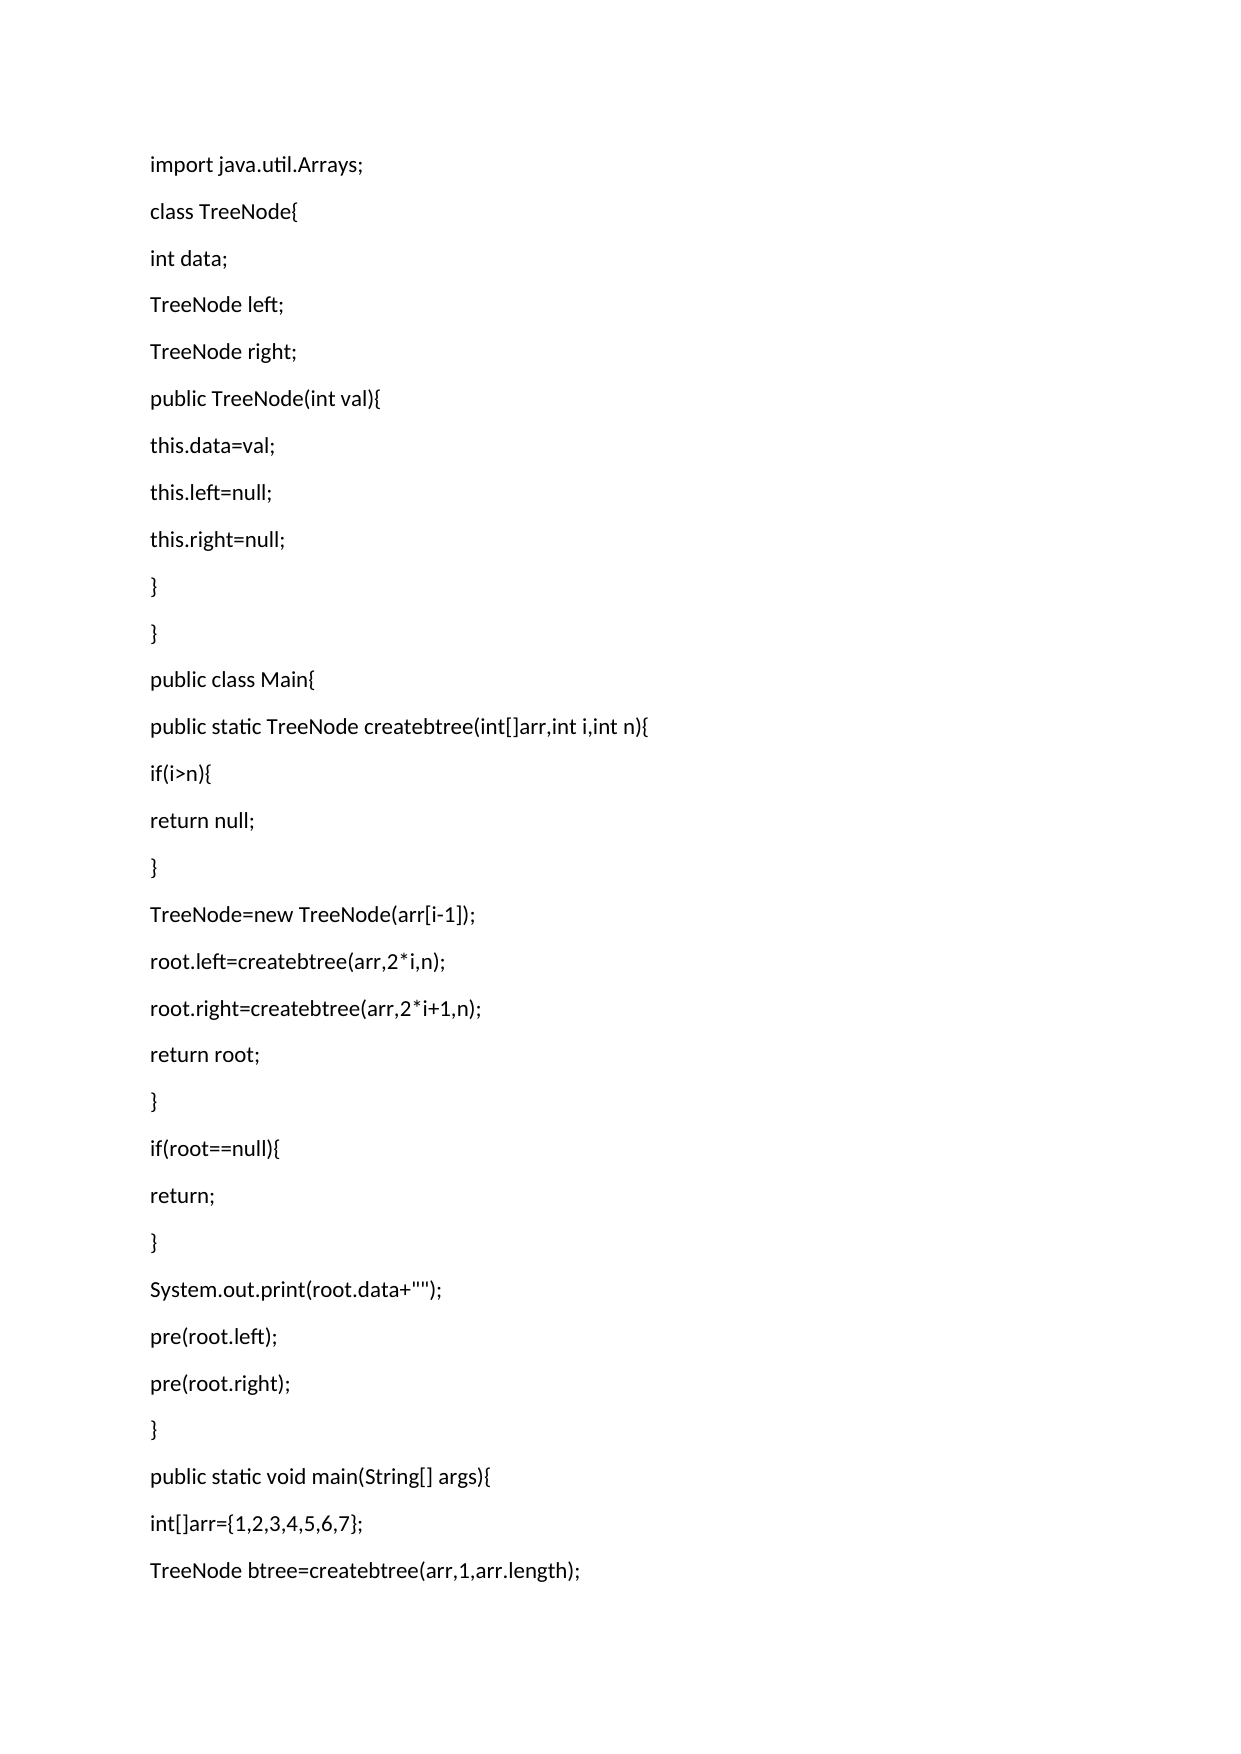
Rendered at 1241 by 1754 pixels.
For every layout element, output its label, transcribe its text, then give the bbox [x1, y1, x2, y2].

text public static void main(String[] args){ [150, 1462, 1090, 1491]
text public static TreeNode createbtree(int[]arr,int i,int n){ [150, 712, 1090, 741]
text pre(root.left); [150, 1322, 1090, 1350]
text } [150, 619, 1090, 647]
text TreeNode right; [150, 337, 1090, 366]
text this.right=null; [150, 525, 1090, 553]
text this.left=null; [150, 478, 1090, 506]
text TreeNode=new TreeNode(arr[i-1]); [150, 900, 1090, 928]
text TreeNode left; [150, 291, 1090, 319]
text int data; [150, 244, 1090, 272]
text import java.util.Arrays; [150, 150, 1090, 178]
text } [150, 1228, 1090, 1256]
text public TreeNode(int val){ [150, 384, 1090, 412]
text return; [150, 1181, 1090, 1209]
text root.left=createbtree(arr,2*i,n); [150, 947, 1090, 975]
text } [150, 853, 1090, 881]
text this.data=val; [150, 431, 1090, 459]
text } [150, 572, 1090, 600]
text public class Main{ [150, 666, 1090, 694]
text if(i>n){ [150, 759, 1090, 787]
text } [150, 1416, 1090, 1444]
text if(root==null){ [150, 1134, 1090, 1162]
text } [150, 1087, 1090, 1116]
text return root; [150, 1041, 1090, 1069]
text pre(root.right); [150, 1369, 1090, 1397]
text TreeNode btree=createbtree(arr,1,arr.length); [150, 1556, 1090, 1584]
text root.right=createbtree(arr,2*i+1,n); [150, 994, 1090, 1022]
text System.out.print(root.data+""); [150, 1275, 1090, 1303]
text int[]arr={1,2,3,4,5,6,7}; [150, 1509, 1090, 1537]
text class TreeNode{ [150, 197, 1090, 225]
text return null; [150, 806, 1090, 834]
